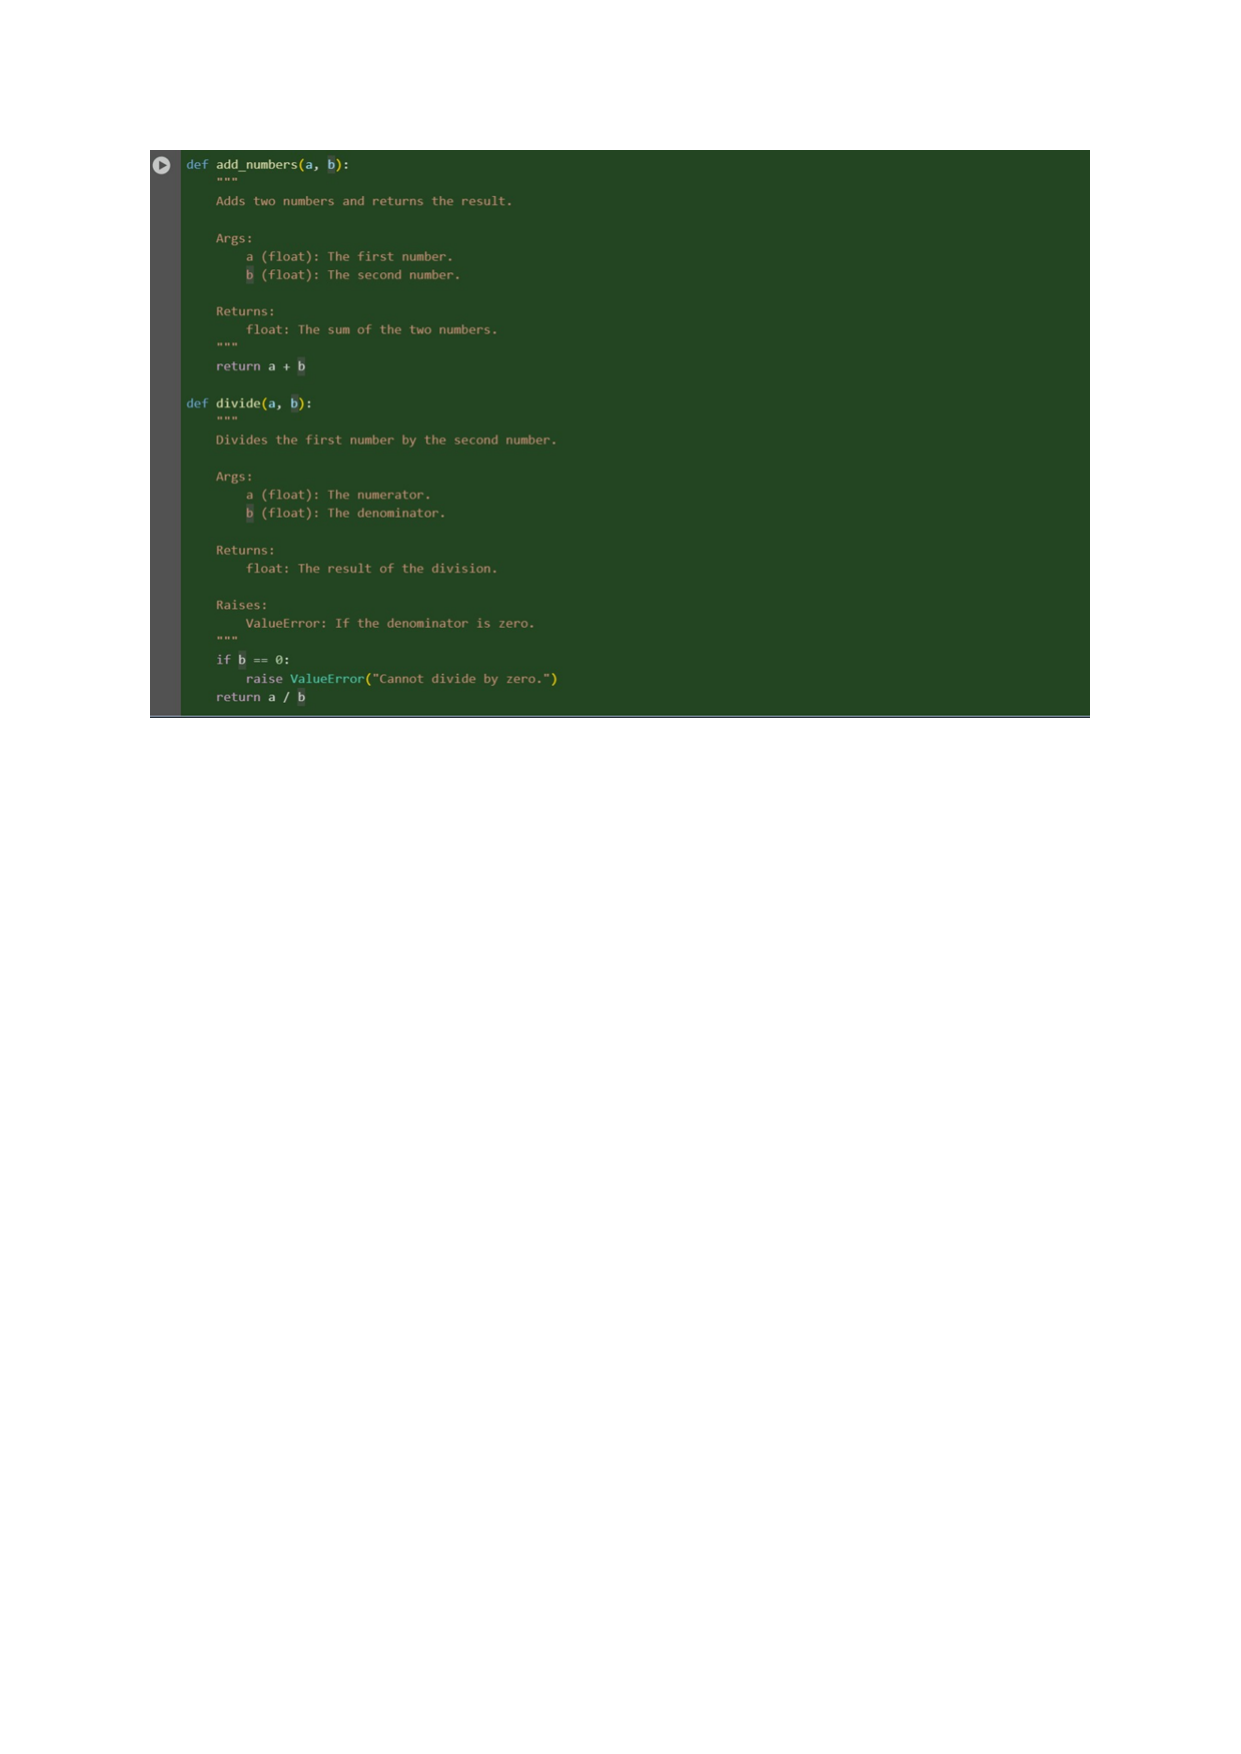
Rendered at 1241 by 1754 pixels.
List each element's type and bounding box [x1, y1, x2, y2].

picture [150, 150, 1090, 718]
